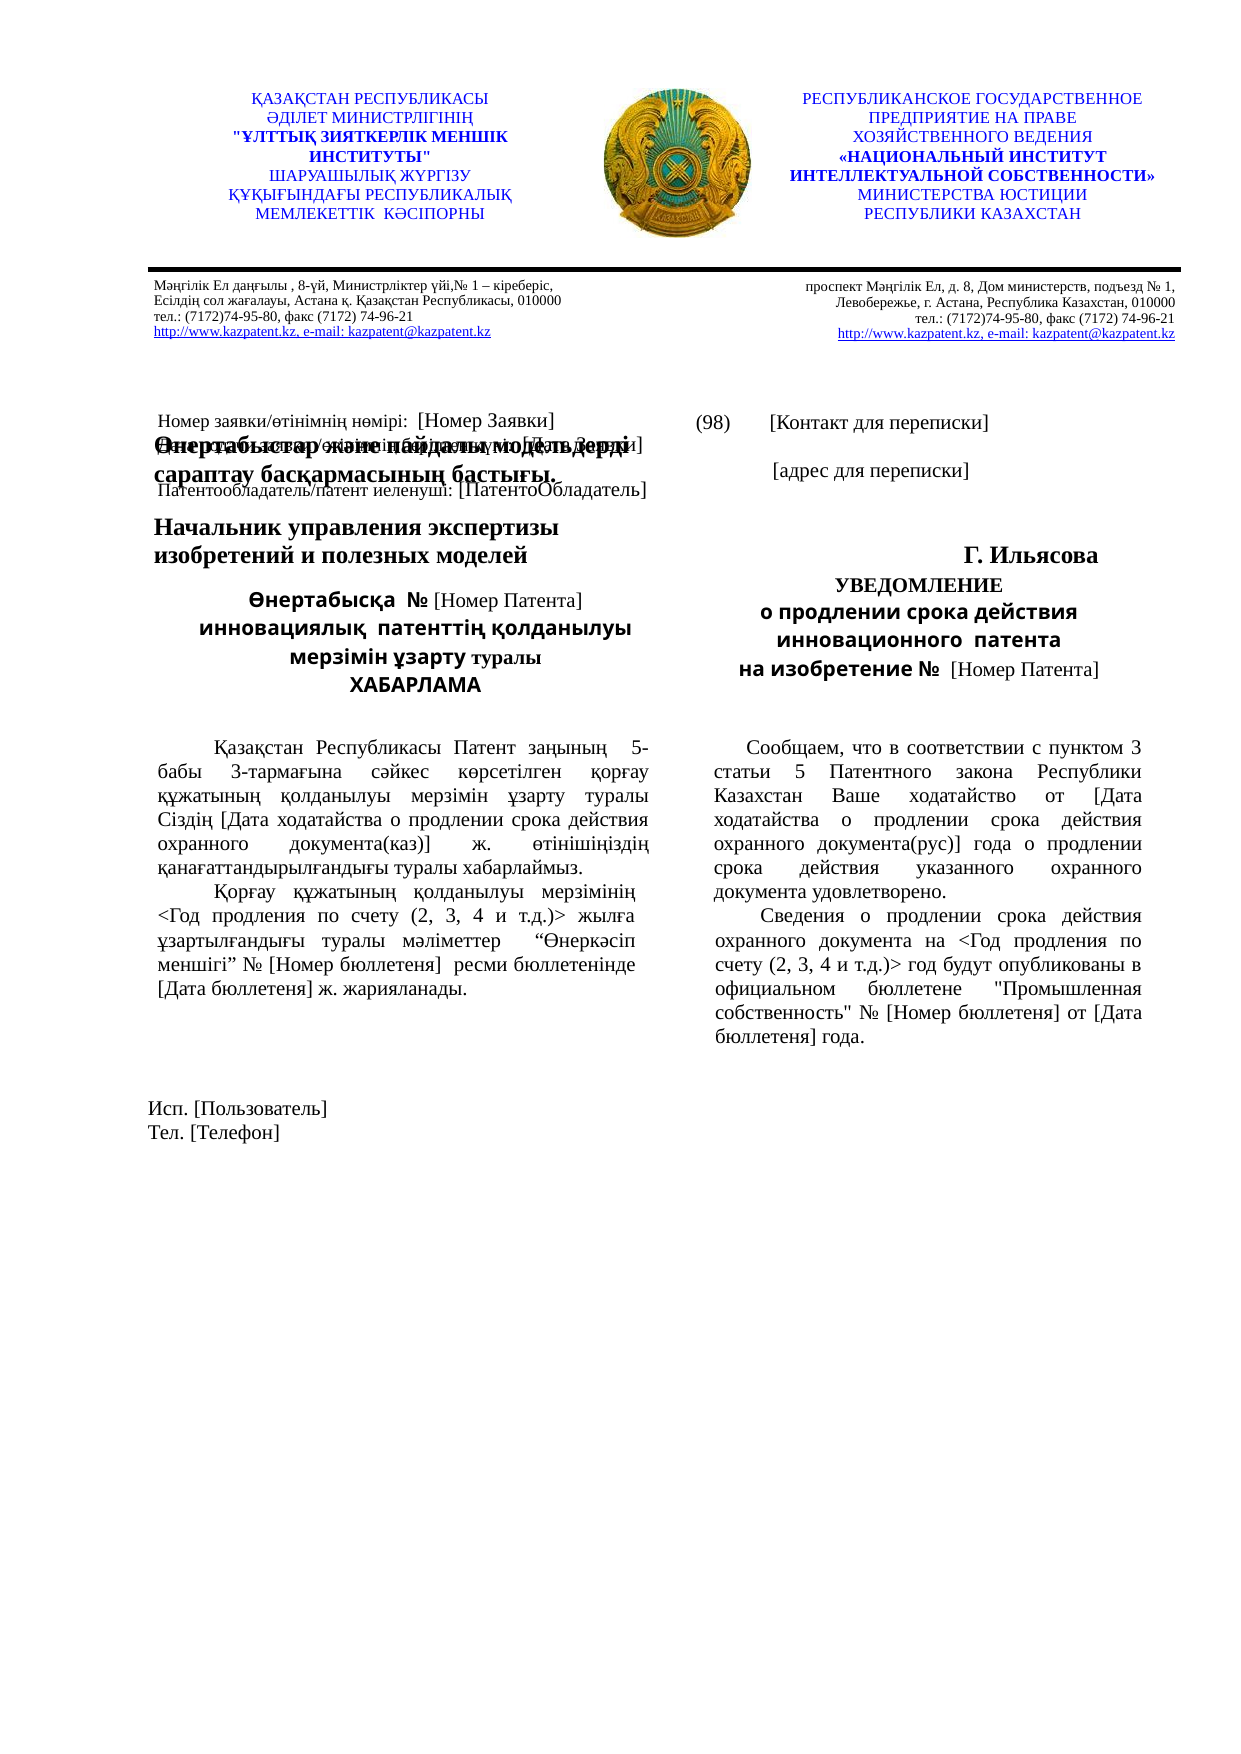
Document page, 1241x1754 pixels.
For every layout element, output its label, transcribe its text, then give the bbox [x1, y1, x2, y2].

table_cell Мәңгілік Ел даңғылы , 8-үй, Министрліктер үйі,№ 1 – кіреберіс, Есілдің сол жағалауы, Астана қ. Қазақстан Республикасы, 010000 тел.: (7172)74-95-80, факс (7172) 74-96-21 http://www.kazpatent.kz, e-mail: kazpatent@kazpatent.kz [148, 272, 670, 348]
table_header ҚАЗАҚСТАН РЕСПУБЛИКАСЫ ӘДІЛЕТ МИНИСТРЛІГІНІҢ "ҰЛТТЫҚ ЗИЯТКЕРЛІК МЕНШІК ИНСТИТУТЫ" ШАРУАШЫЛЫҚ ЖҮРГІЗУ ҚҰҚЫҒЫНДАҒЫ РЕСПУБЛИКАЛЫҚ МЕМЛЕКЕТТІК КӘСІПОРНЫ [148, 83, 592, 267]
table_header РЕСПУБЛИКАНСКОЕ ГОСУДАРСТВЕННОЕ ПРЕДПРИЯТИЕ НА ПРАВЕ ХОЗЯЙСТВЕННОГО ВЕДЕНИЯ «НАЦИОНАЛЬНЫЙ ИНСТИТУТ ИНТЕЛЛЕКТУАЛЬНОЙ СОБСТВЕННОСТИ» МИНИСТЕРСТВА ЮСТИЦИИ РЕСПУБЛИКИ КАЗАХСТАН [764, 83, 1181, 267]
text Исп. [148, 676, 1181, 1120]
table_cell проспект Мәңгілік Ел, д. 8, Дом министерств, подъезд № 1, Левобережье, г. Астана, Республика Казахстан, 010000 тел.: (7172)74-95-80, факс (7172) 74-96-21 http://www.kazpatent.kz, e-mail: kazpatent@kazpatent.kz [670, 272, 1181, 348]
table_cell Начальник управления экспертизы изобретений и полезных моделей [148, 506, 664, 575]
table_header [664, 425, 1181, 506]
text Тел. [148, 1120, 1181, 1144]
table_header [592, 83, 764, 267]
table_header Өнертабыстар және пайдалы модельдерді сараптау басқармасының бастығы. [148, 425, 664, 506]
picture [603, 88, 752, 238]
table_cell Г. Ильясова [664, 506, 1181, 575]
